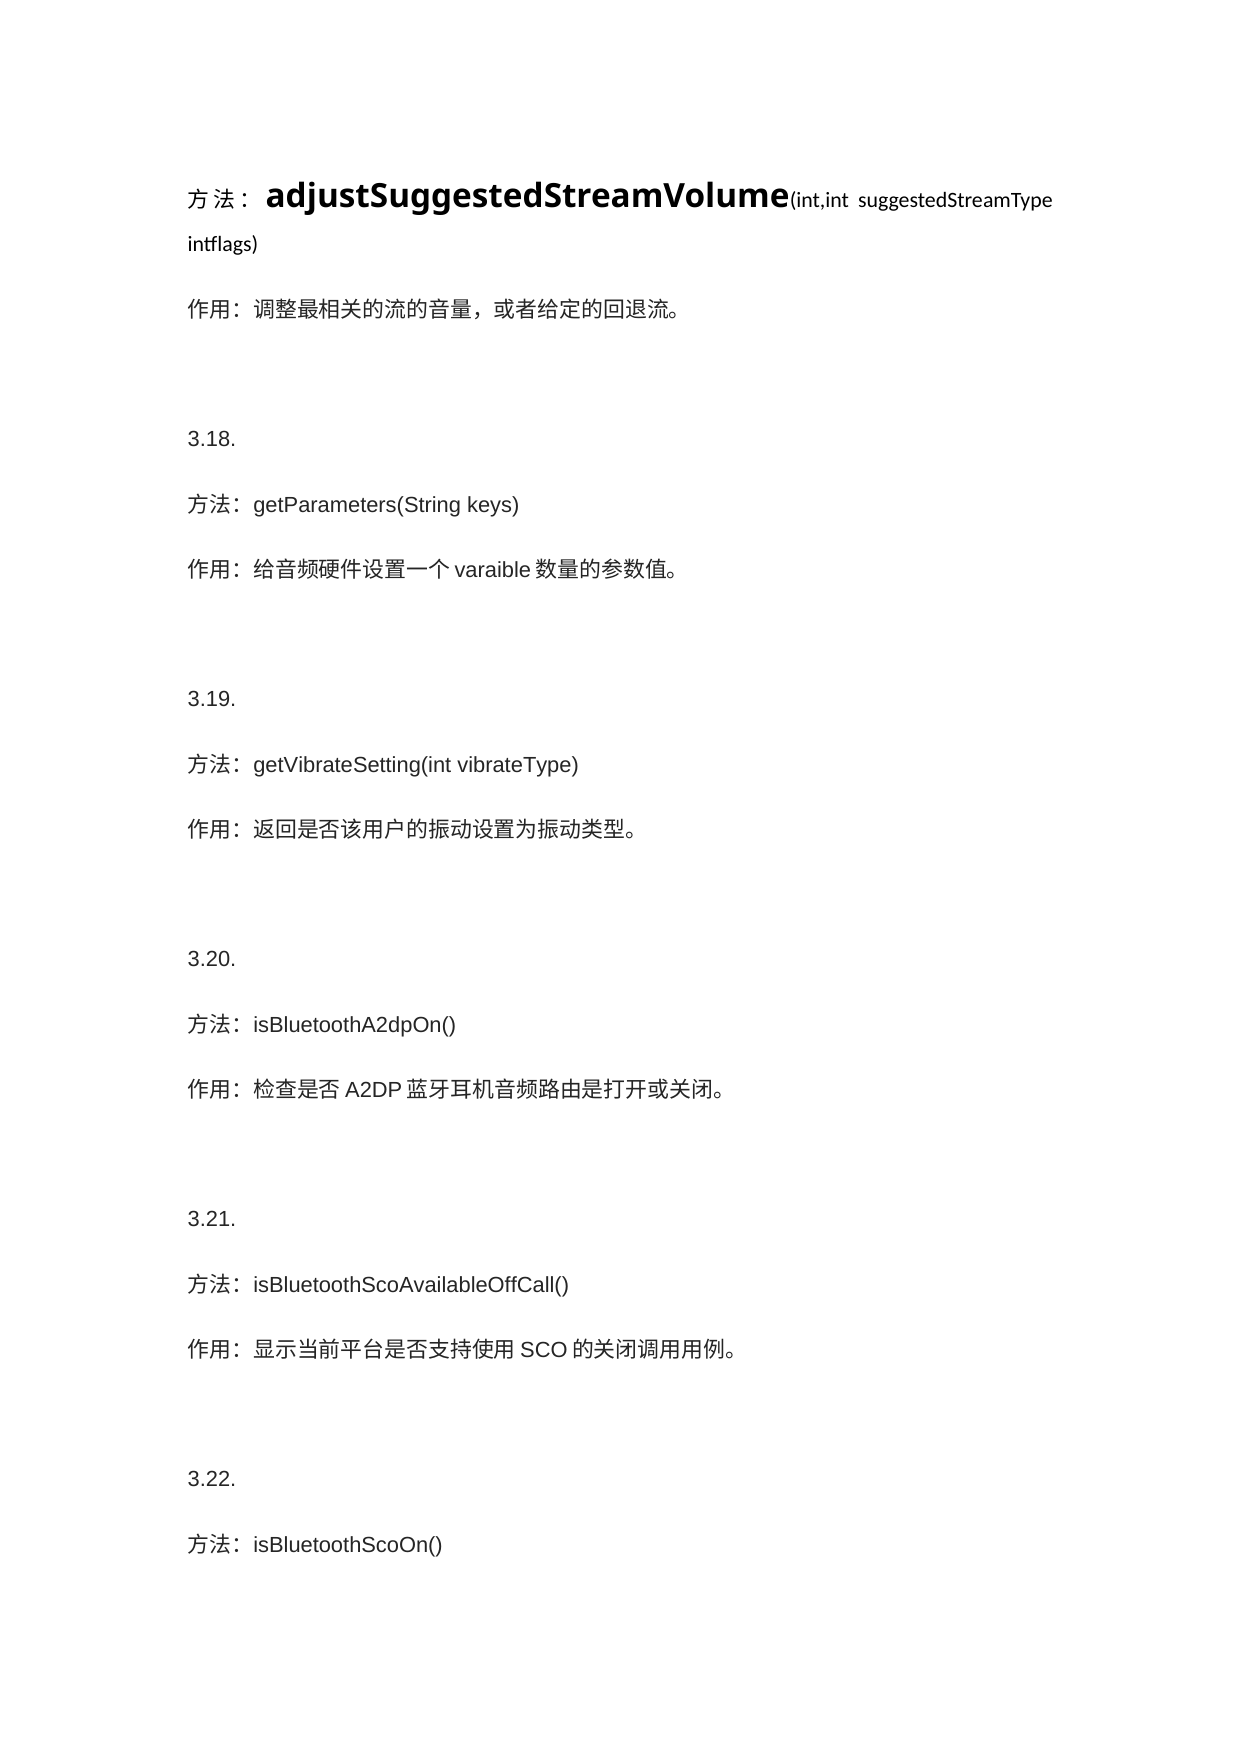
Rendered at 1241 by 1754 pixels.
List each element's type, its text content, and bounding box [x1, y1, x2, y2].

text 方法：isBluetoothScoOn() [187, 1527, 1053, 1559]
text 作用：检查是否A2DP蓝牙耳机音频路由是打开或关闭。 [187, 1072, 1053, 1104]
text 方法：getVibrateSetting(int vibrateType) [187, 747, 1053, 779]
text 3.21. [187, 1202, 1053, 1234]
text 3.18. [187, 422, 1053, 454]
text 方法：getParameters(String keys) [187, 487, 1053, 519]
text 3.20. [187, 942, 1053, 974]
text 作用：返回是否该用户的振动设置为振动类型。 [187, 812, 1053, 844]
text 3.22. [187, 1462, 1053, 1494]
text 作用：调整最相关的流的音量，或者给定的回退流。 [187, 292, 1053, 324]
text 作用：给音频硬件设置一个varaible数量的参数值。 [187, 552, 1053, 584]
text 方法：isBluetoothScoAvailableOffCall() [187, 1267, 1053, 1299]
text 3.19. [187, 682, 1053, 714]
text 作用：显示当前平台是否支持使用SCO的关闭调用用例。 [187, 1332, 1053, 1364]
text 方法：adjustSuggestedStreamVolume(int,int suggestedStreamType intflags) [187, 162, 1053, 259]
text 方法：isBluetoothA2dpOn() [187, 1007, 1053, 1039]
